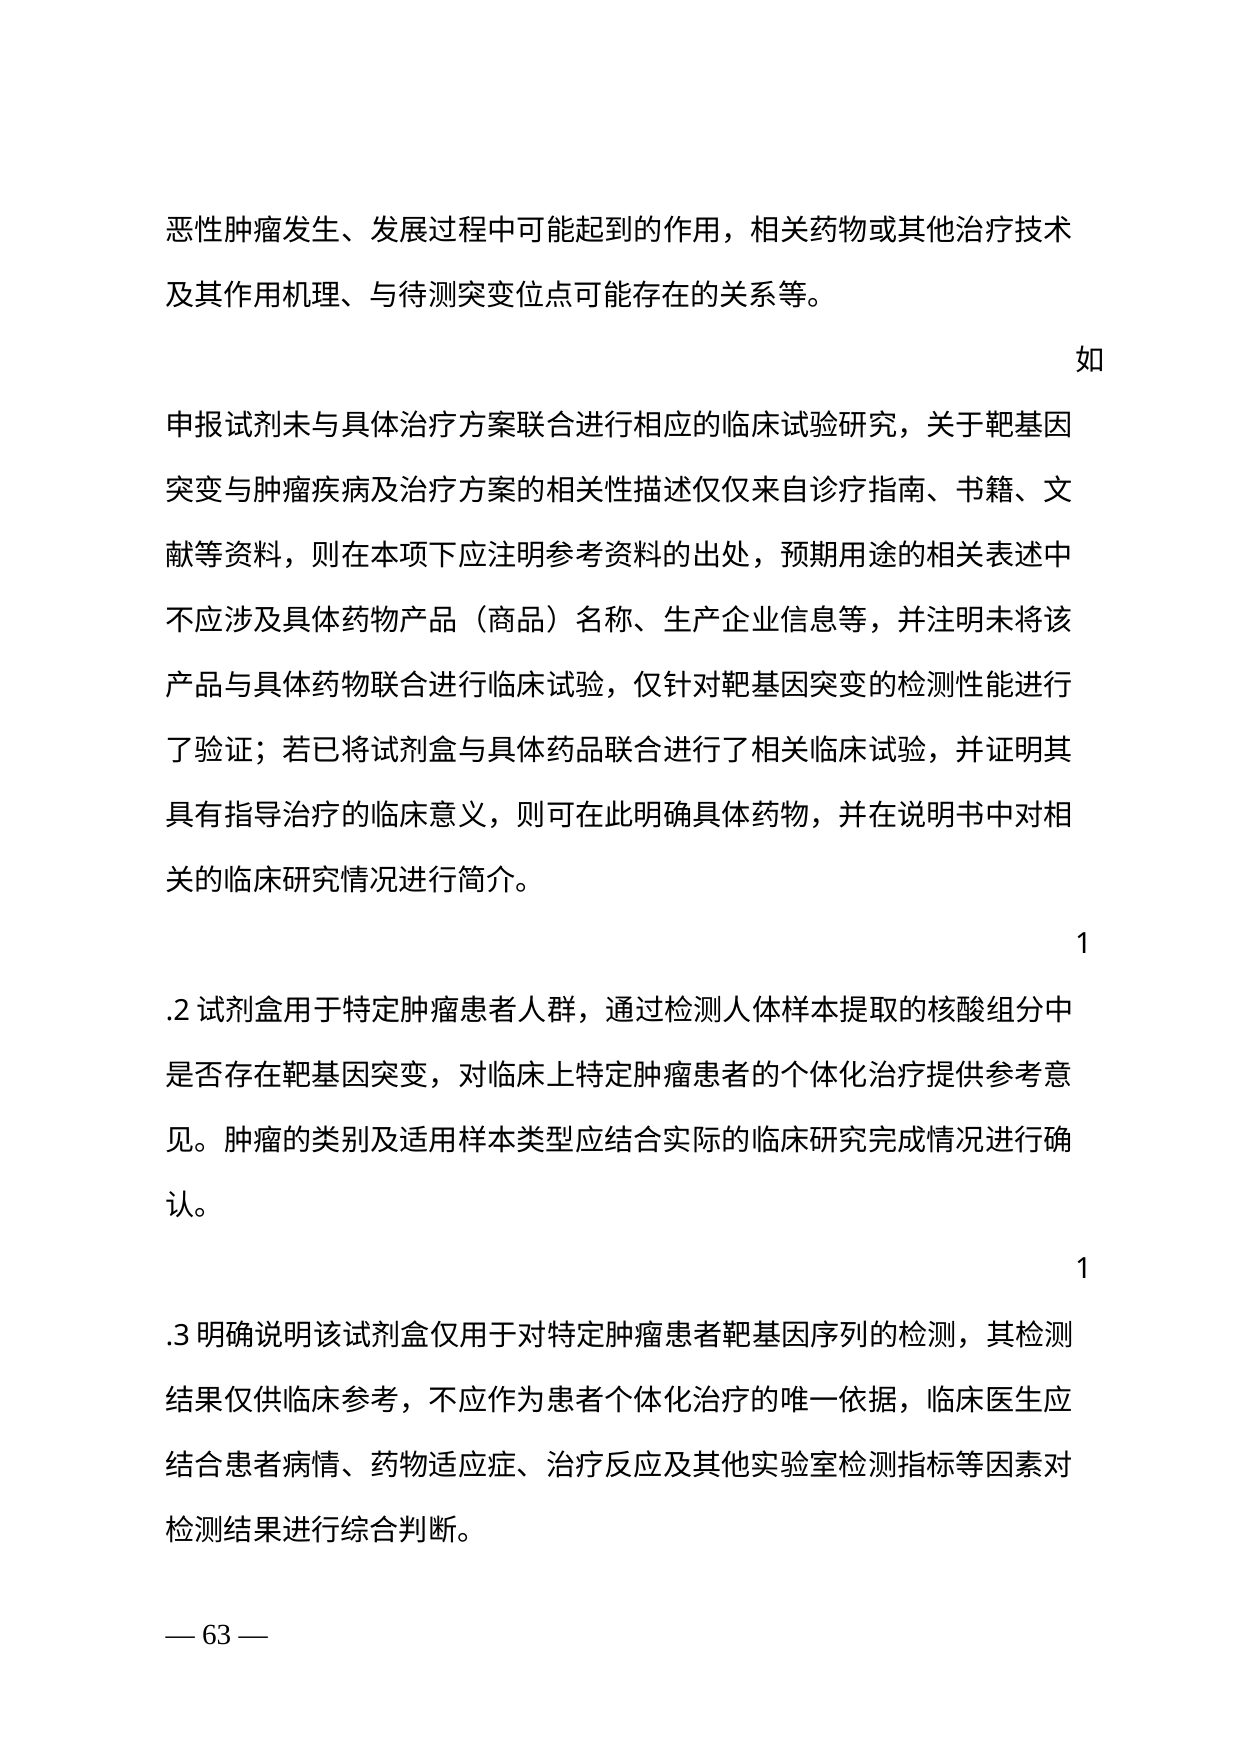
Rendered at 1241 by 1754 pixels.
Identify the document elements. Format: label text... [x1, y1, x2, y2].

text 如申报试剂未与具体治疗方案联合进行相应的临床试验研究，关于靶基因突变与肿瘤疾病及治疗方案的相关性描述仅仅来自诊疗指南、书籍、文献等资料，则在本项下应注明参考资料的出处，预期用途的相关表述中不应涉及具体药物产品（商品）名称、生产企业信息等，并注明未将该产品与具体药物联合进行临床试验，仅针对靶基因突变的检测性能进行了验证；若已将试剂盒与具体药品联合进行了相关临床试验，并证明其具有指导治疗的临床意义，则可在此明确具体药物，并在说明书中对相关的临床研究情况进行简介。 [165, 325, 1075, 910]
text 1.3明确说明该试剂盒仅用于对特定肿瘤患者靶基因序列的检测，其检测结果仅供临床参考，不应作为患者个体化治疗的唯一依据，临床医生应结合患者病情、药物适应症、治疗反应及其他实验室检测指标等因素对检测结果进行综合判断。 [165, 1235, 1075, 1560]
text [165, 195, 1075, 325]
text 1.2试剂盒用于特定肿瘤患者人群，通过检测人体样本提取的核酸组分中是否存在靶基因突变，对临床上特定肿瘤患者的个体化治疗提供参考意见。肿瘤的类别及适用样本类型应结合实际的临床研究完成情况进行确认。 [165, 910, 1075, 1235]
